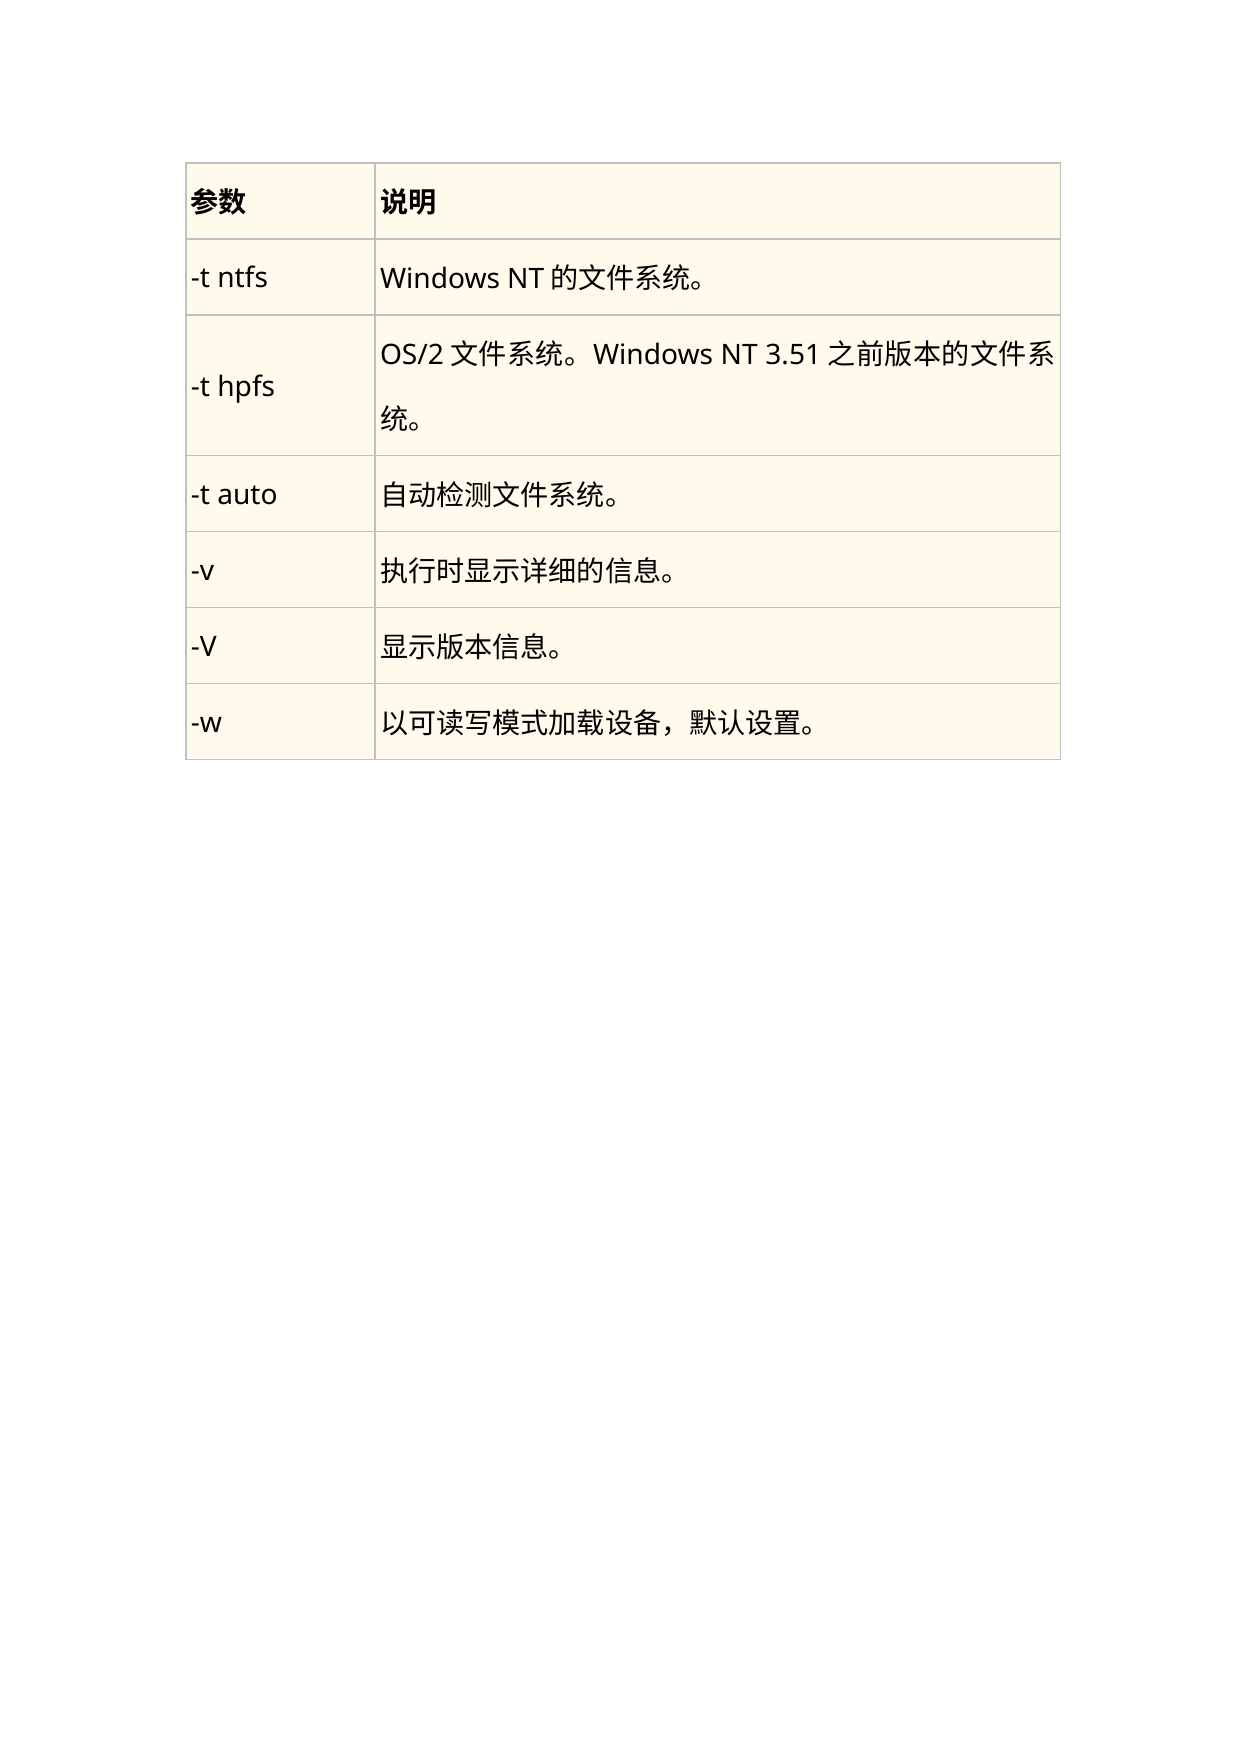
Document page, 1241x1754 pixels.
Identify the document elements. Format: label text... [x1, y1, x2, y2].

table_cell -t hpfs [187, 316, 374, 455]
table_cell OS/2文件系统。Windows NT 3.51之前版本的文件系统。 [376, 316, 1060, 455]
table_cell Windows NT的文件系统。 [376, 240, 1060, 314]
table_cell -t auto [187, 456, 374, 531]
table_cell -v [187, 532, 374, 607]
table_cell -w [187, 684, 374, 758]
table_cell -V [187, 608, 374, 683]
table_header 说明 [376, 164, 1060, 238]
table_header 参数 [187, 164, 374, 238]
table_cell 以可读写模式加载设备，默认设置。 [376, 684, 1060, 758]
table_cell 执行时显示详细的信息。 [376, 532, 1060, 607]
table_cell -t ntfs [187, 240, 374, 314]
table_cell 自动检测文件系统。 [376, 456, 1060, 531]
table_cell 显示版本信息。 [376, 608, 1060, 683]
